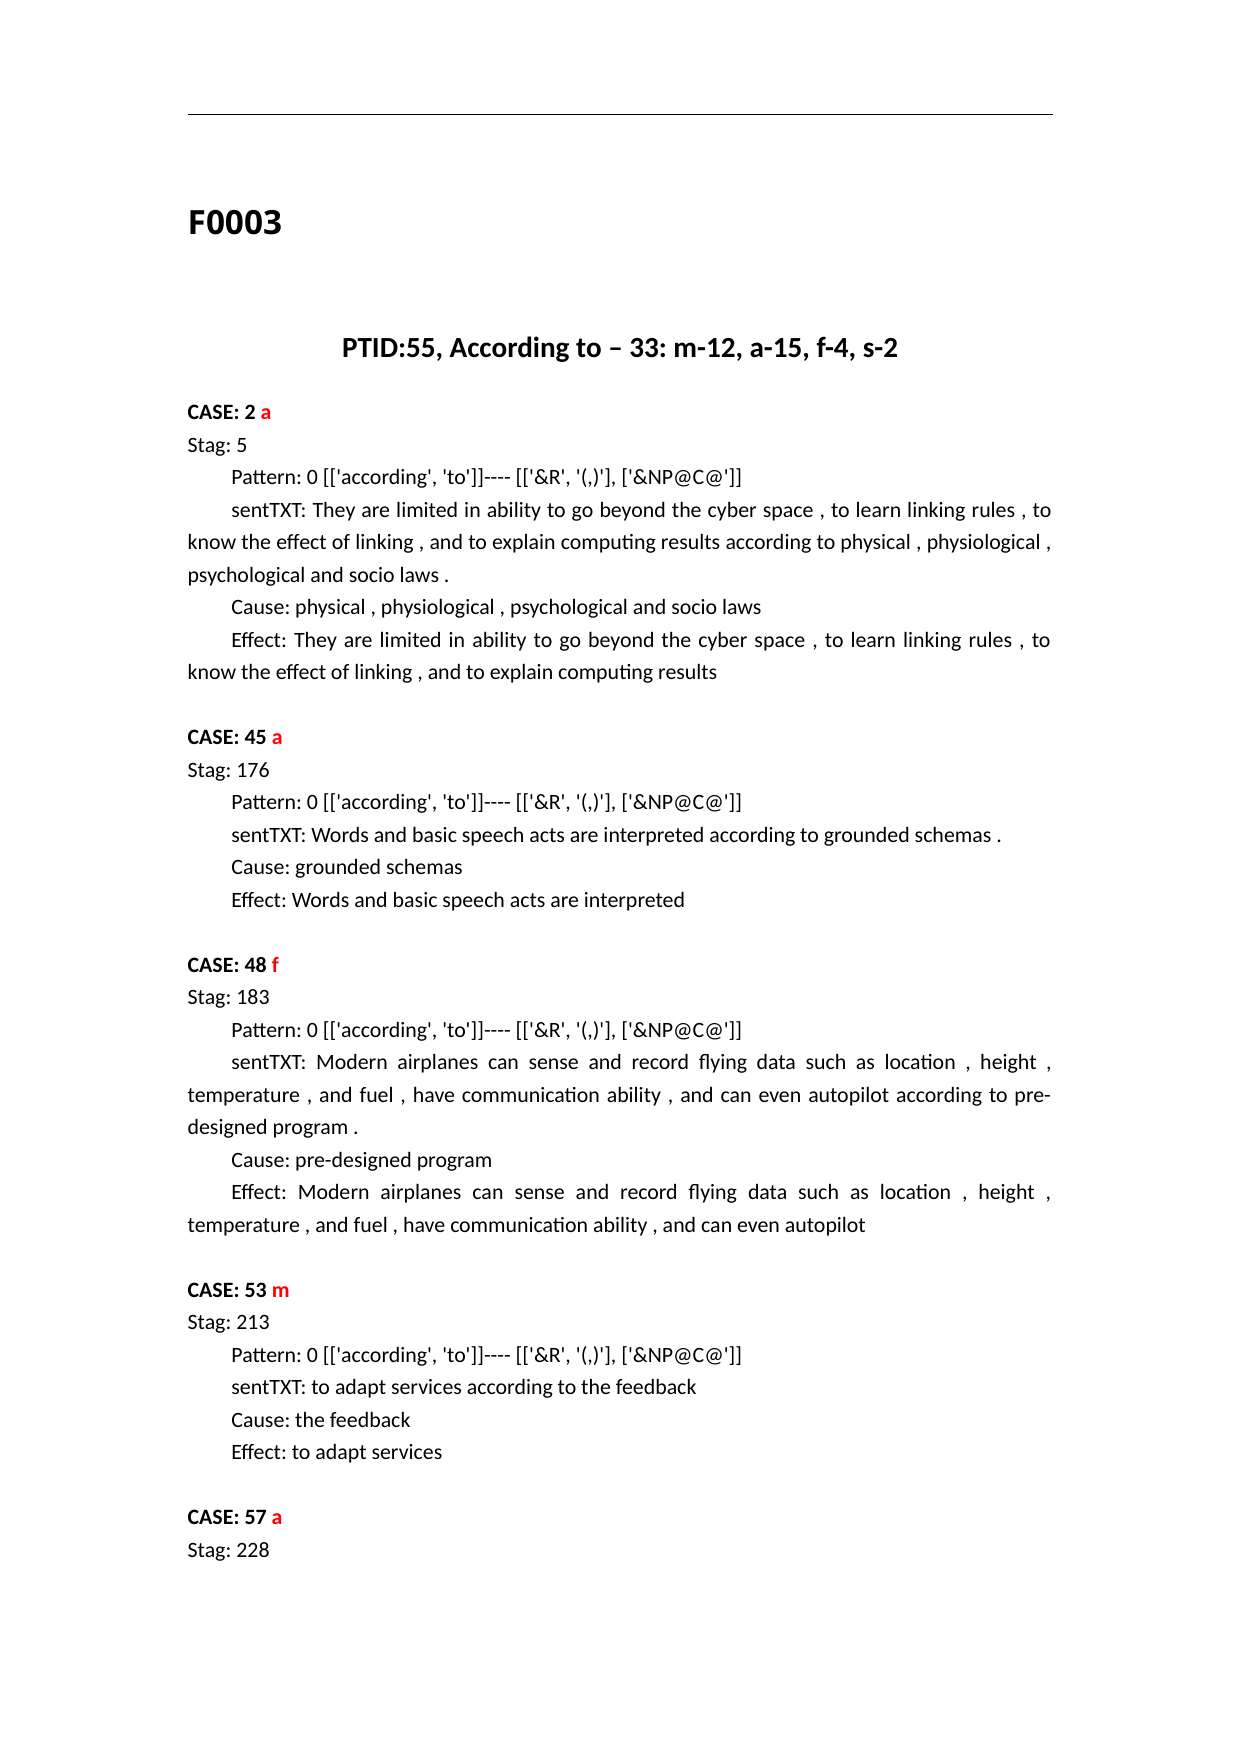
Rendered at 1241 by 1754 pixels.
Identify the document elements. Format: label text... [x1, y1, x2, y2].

text CASE: 45 a [187, 721, 1053, 753]
text Cause: physical , physiological , psychological and socio laws [187, 591, 1053, 623]
text sentTXT: They are limited in ability to go beyond the cyber space , to learn linking rules , to know the effect of linking , and to explain computing results according to physical , physiological , psychological and socio laws . [187, 493, 1053, 591]
text Pattern: 0 [['according', 'to']]---- [['&R', '(,)'], ['&NP@C@']] [187, 461, 1053, 493]
subtitle F0003 [187, 189, 1053, 254]
text Pattern: 0 [['according', 'to']]---- [['&R', '(,)'], ['&NP@C@']] [187, 786, 1053, 818]
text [187, 1338, 1053, 1371]
text sentTXT: to adapt services according to the feedback [187, 1371, 1053, 1403]
text Effect: to adapt services [187, 1436, 1053, 1468]
text CASE: 48 f [187, 948, 1053, 981]
text Stag: 228 [187, 1533, 1053, 1566]
text Stag: 183 [187, 981, 1053, 1013]
text Cause: the feedback [187, 1403, 1053, 1436]
text sentTXT: Words and basic speech acts are interpreted according to grounded schemas . [187, 818, 1053, 851]
text Effect: They are limited in ability to go beyond the cyber space , to learn linking rules , to know the effect of linking , and to explain computing results [187, 623, 1053, 688]
subtitle PTID:55, According to – 33: m-12, a-15, f-4, s-2 [187, 314, 1053, 379]
text Stag: 213 [187, 1306, 1053, 1338]
text CASE: 2 a [187, 396, 1053, 428]
text Effect: Words and basic speech acts are interpreted [187, 883, 1053, 916]
text Cause: grounded schemas [187, 851, 1053, 883]
text sentTXT: Modern airplanes can sense and record flying data such as location , height , temperature , and fuel , have communication ability , and can even autopilot according to pre-designed program . [187, 1046, 1053, 1143]
text Cause: pre-designed program [187, 1143, 1053, 1176]
text CASE: 53 m [187, 1273, 1053, 1306]
text Stag: 176 [187, 753, 1053, 786]
text Pattern: 0 [['according', 'to']]---- [['&R', '(,)'], ['&NP@C@']] [187, 1013, 1053, 1046]
text Effect: Modern airplanes can sense and record flying data such as location , height , temperature , and fuel , have communication ability , and can even autopilot [187, 1176, 1053, 1241]
text CASE: 57 a [187, 1501, 1053, 1533]
text Stag: 5 [187, 428, 1053, 461]
